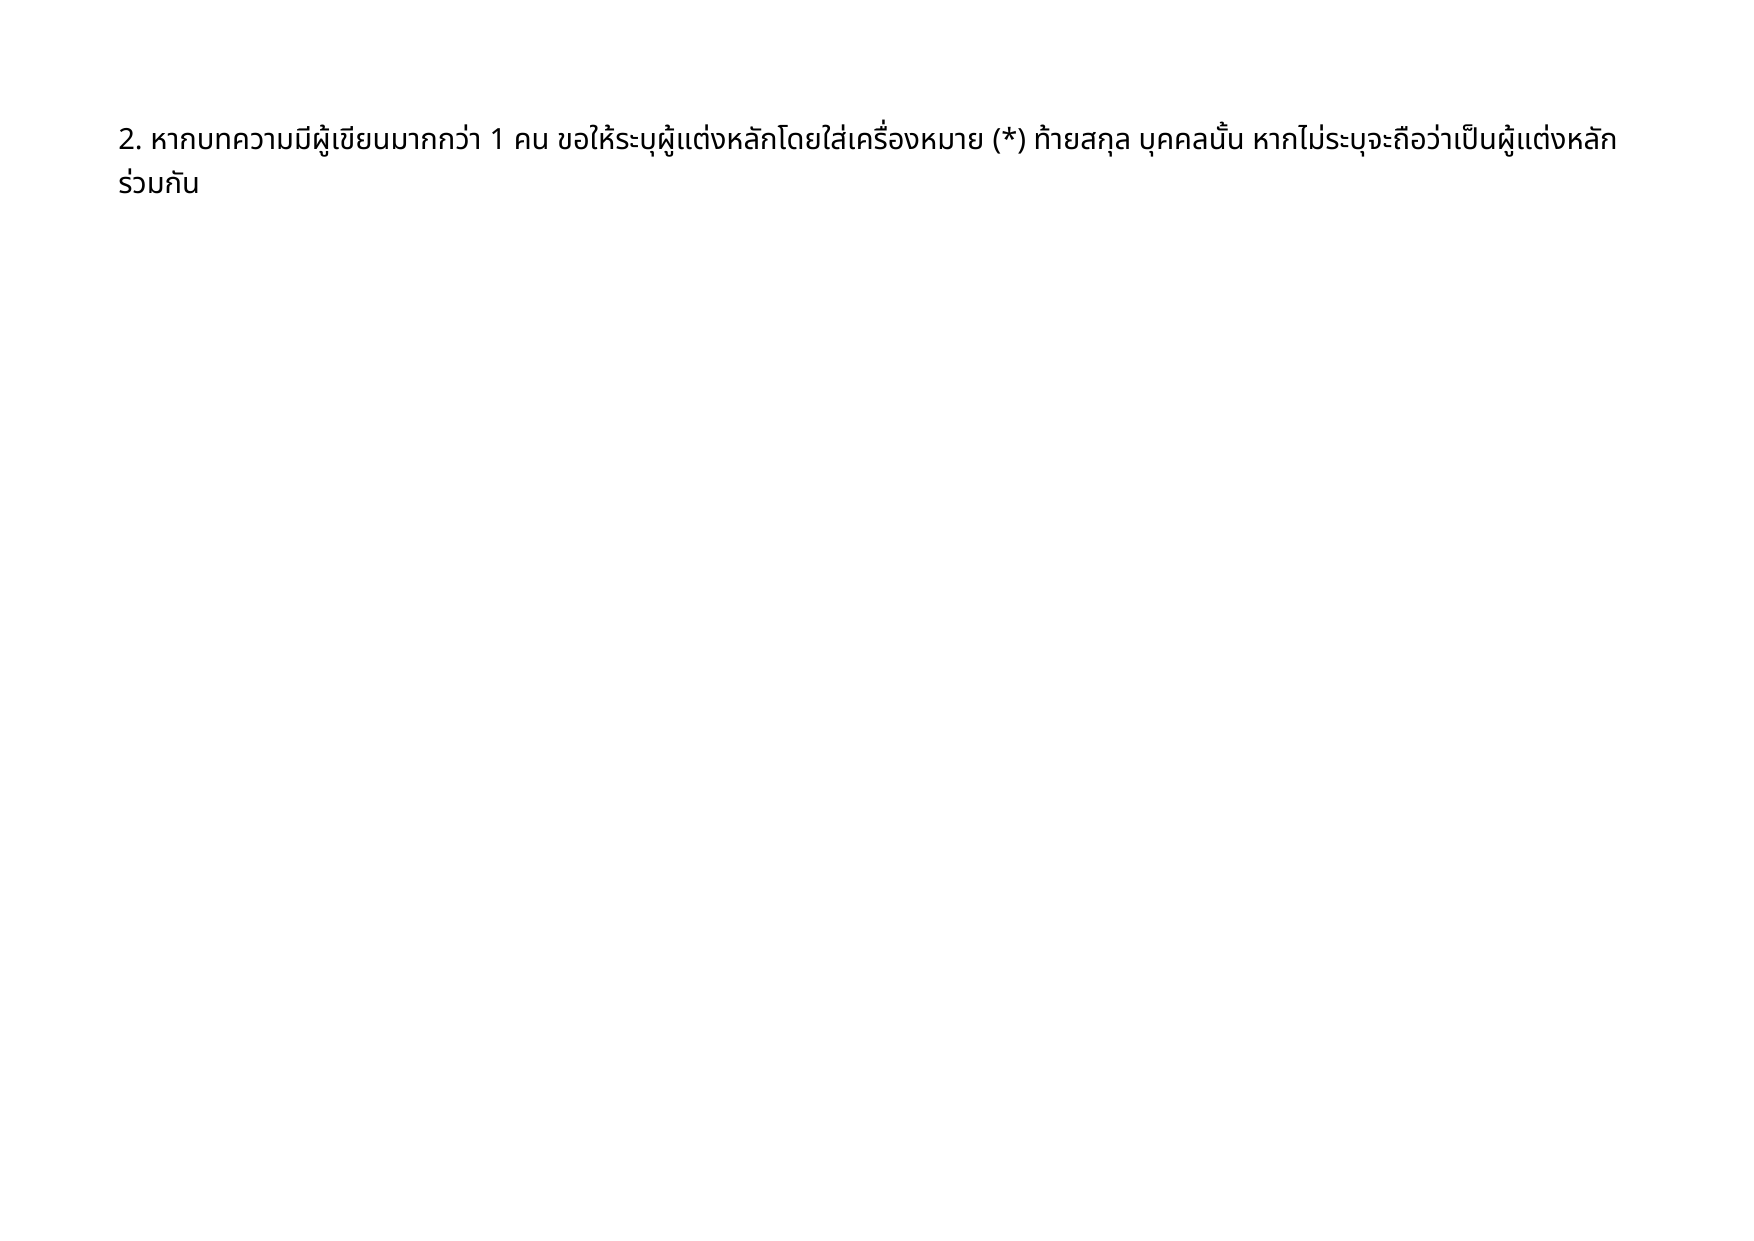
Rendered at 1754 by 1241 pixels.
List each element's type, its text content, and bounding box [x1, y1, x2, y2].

text 2. หากบทความมีผู้เขียนมากกว่า 1 คน ขอให้ระบุผู้แต่งหลักโดยใส่เครื่องหมาย (*) ท้ายสกุล บุคคลนั้น หากไม่ระบุจะถือว่าเป็นผู้แต่งหลักร่วมกัน [118, 118, 1636, 206]
